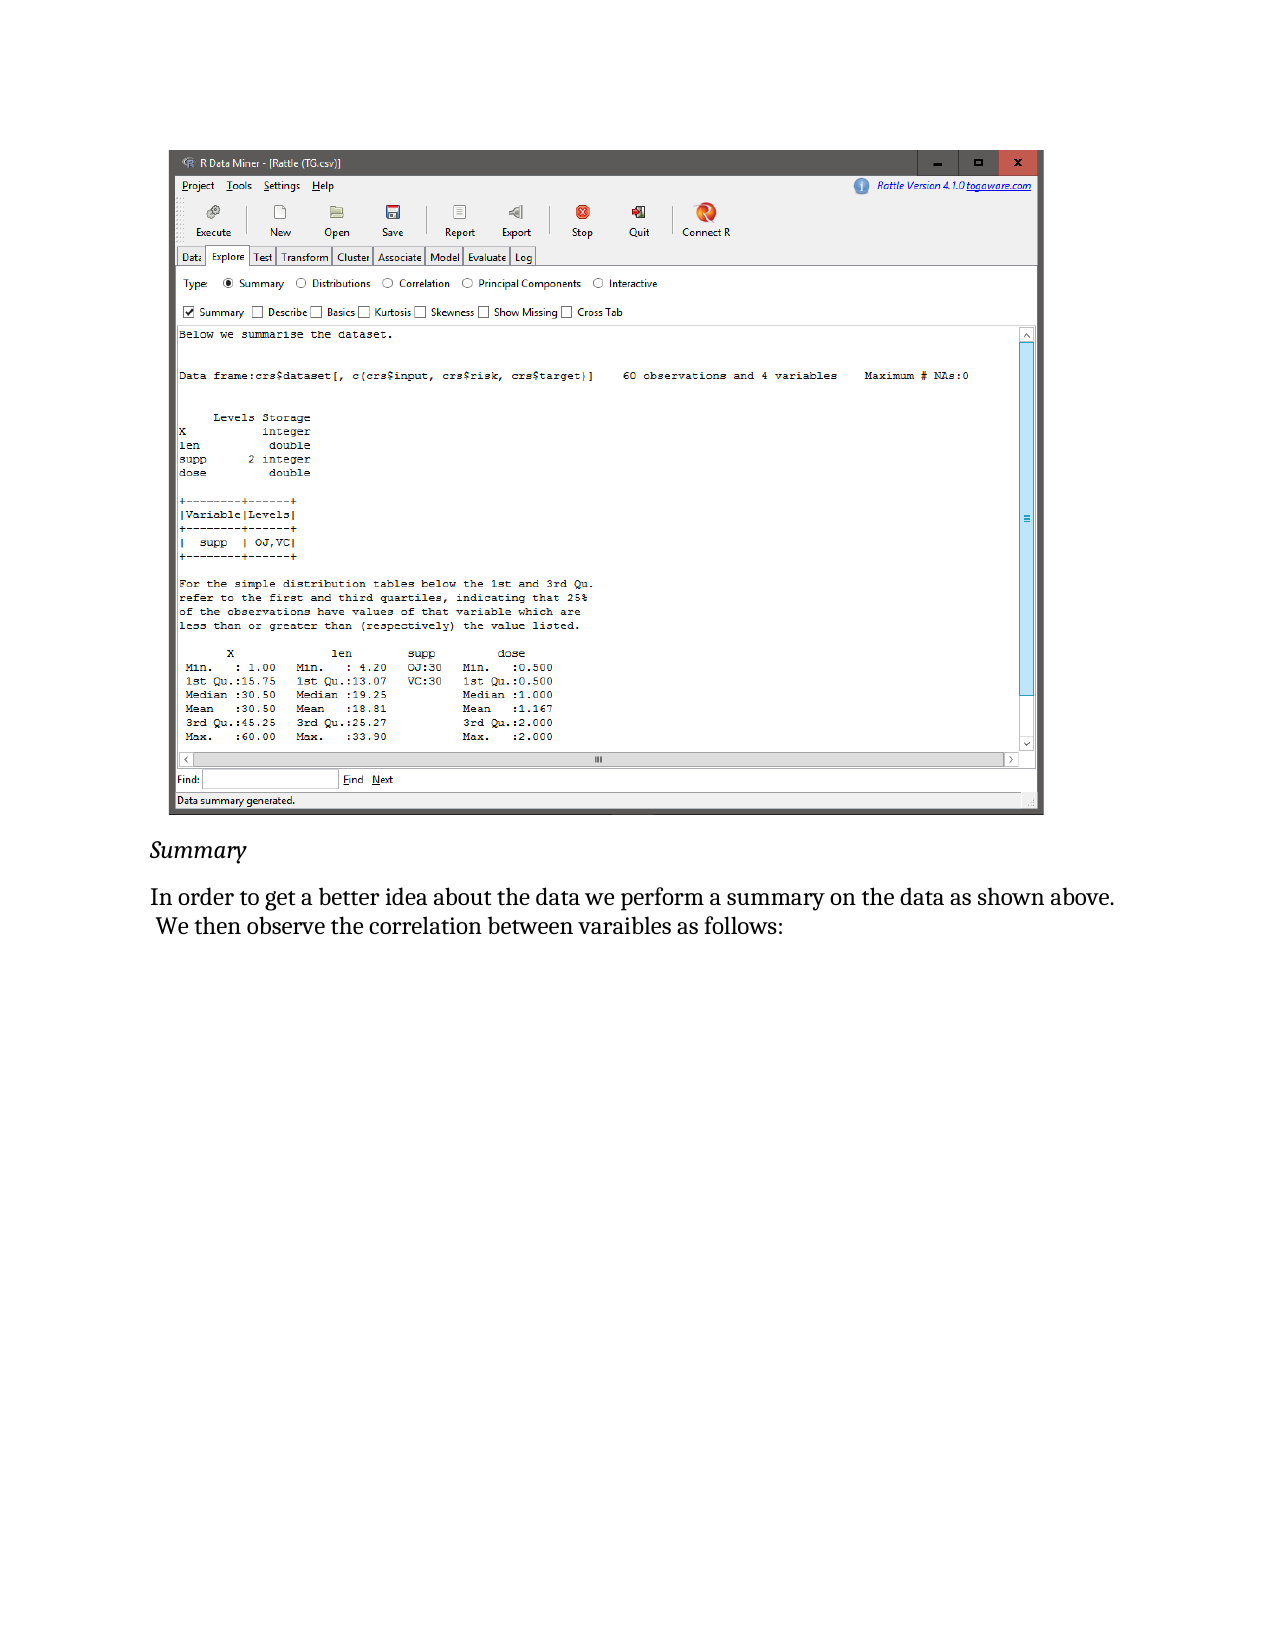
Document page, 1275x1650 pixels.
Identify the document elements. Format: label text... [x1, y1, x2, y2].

text Summary [150, 836, 1125, 864]
text In order to get a better idea about the data we perform a summary on the data as shown above. We then observe the correlation between varaibles as follows: [150, 883, 1125, 941]
picture [168, 150, 1044, 815]
